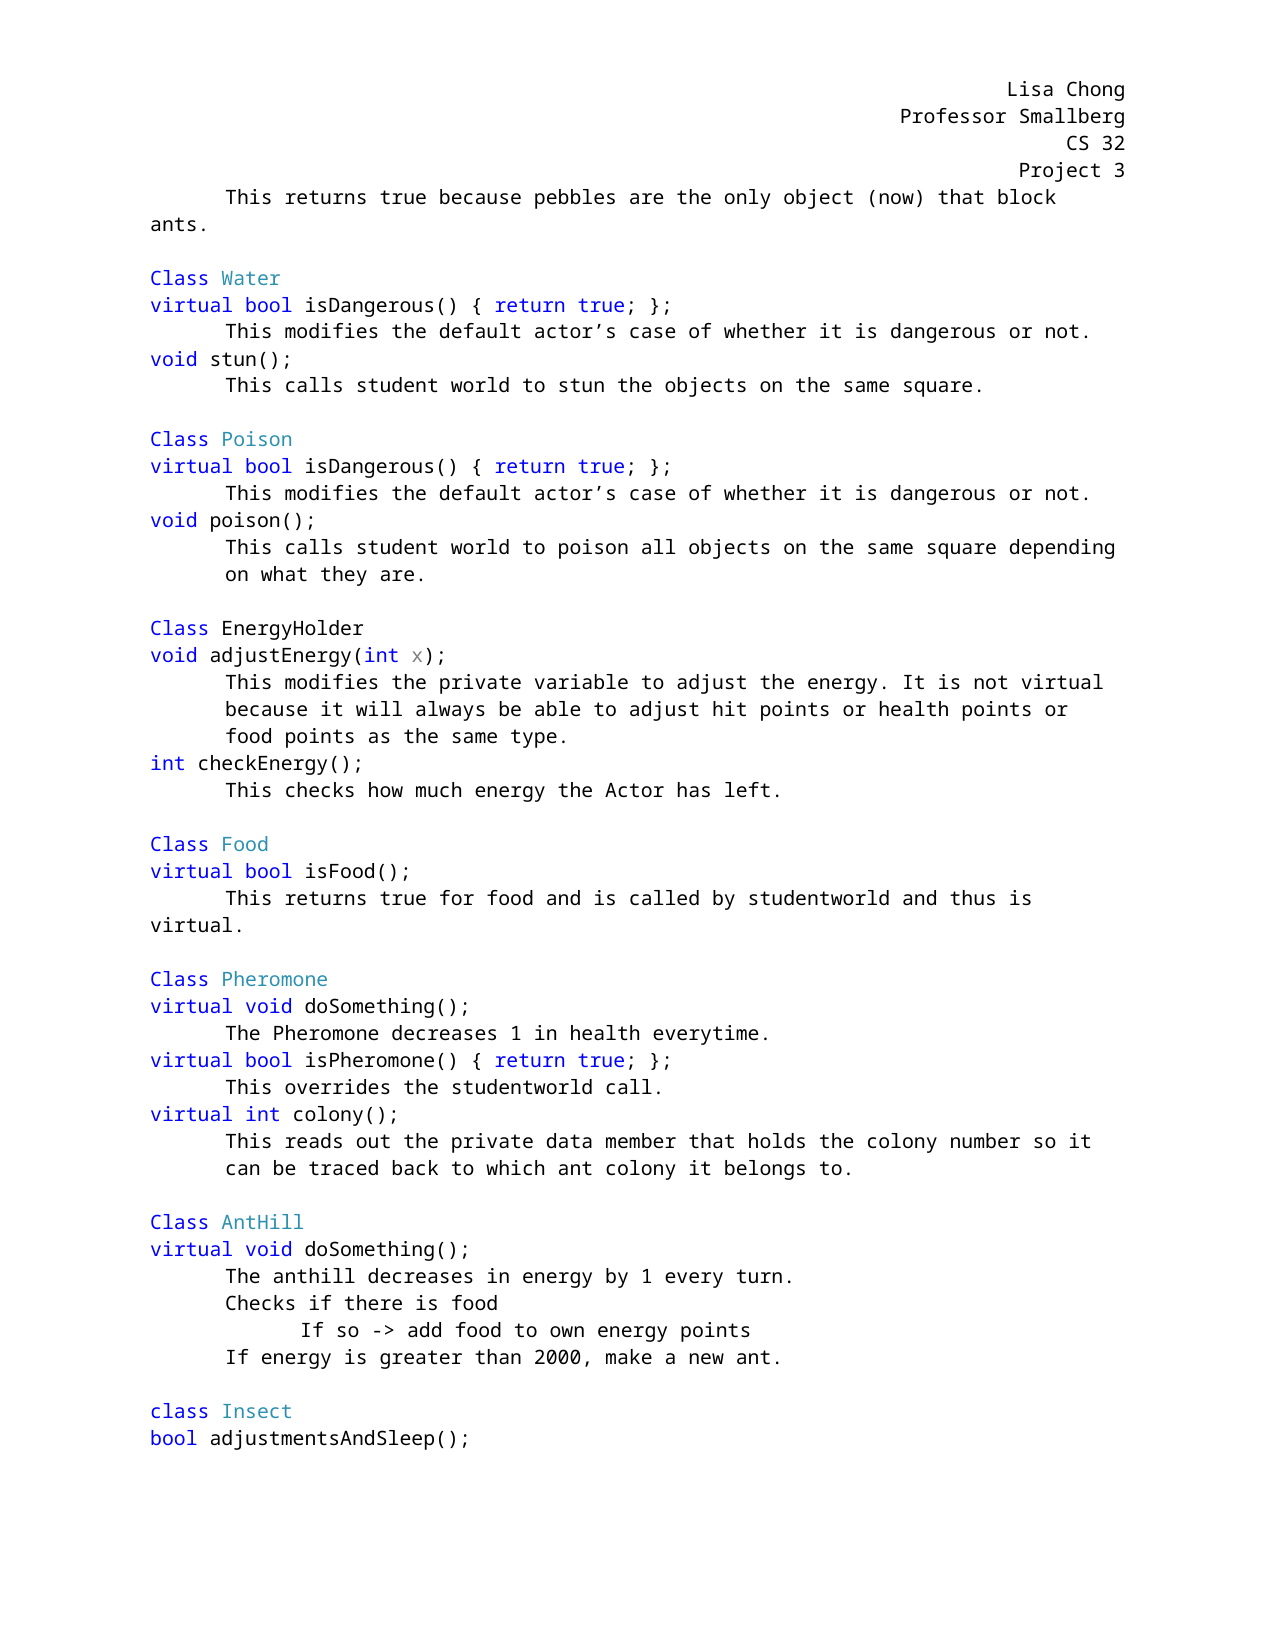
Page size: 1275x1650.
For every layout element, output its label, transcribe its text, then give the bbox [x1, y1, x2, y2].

text If energy is greater than 2000, make a new ant. [150, 1343, 1125, 1370]
text If so -> add food to own energy points [150, 1316, 1125, 1343]
text This returns true for food and is called by studentworld and thus is virtual. [150, 884, 1125, 938]
text This overrides the studentworld call. [150, 1073, 1125, 1100]
text virtual bool isFood(); [150, 857, 1125, 884]
text This reads out the private data member that holds the colony number so it can be traced back to which ant colony it belongs to. [225, 1127, 1125, 1181]
text virtual void doSomething(); [150, 992, 1125, 1019]
text void adjustEnergy(int x); [150, 642, 1125, 668]
text Class AntHill [150, 1208, 1125, 1235]
text This modifies the default actor’s case of whether it is dangerous or not. [150, 318, 1125, 345]
text Class Water [150, 264, 1125, 291]
text Class Food [150, 830, 1125, 857]
text The anthill decreases in energy by 1 every turn. [150, 1262, 1125, 1289]
text virtual void doSomething(); [150, 1235, 1125, 1262]
text class Insect [150, 1397, 1125, 1424]
text This calls student world to poison all objects on the same square depending on what they are. [225, 534, 1125, 588]
text Class EnergyHolder [150, 614, 1125, 642]
text Class Pheromone [150, 965, 1125, 992]
text This modifies the private variable to adjust the energy. It is not virtual because it will always be able to adjust hit points or health points or food points as the same type. [225, 668, 1125, 749]
text This modifies the default actor’s case of whether it is dangerous or not. [150, 480, 1125, 507]
text Class Poison [150, 426, 1125, 453]
text virtual bool isPheromone() { return true; }; [150, 1046, 1125, 1073]
text void poison(); [150, 507, 1125, 534]
text void stun(); [150, 345, 1125, 372]
text The Pheromone decreases 1 in health everytime. [150, 1019, 1125, 1046]
text Checks if there is food [150, 1289, 1125, 1316]
text This checks how much energy the Actor has left. [150, 776, 1125, 803]
text virtual bool isDangerous() { return true; }; [150, 453, 1125, 480]
text This calls student world to stun the objects on the same square. [150, 372, 1125, 399]
text virtual int colony(); [150, 1100, 1125, 1127]
text This returns true because pebbles are the only object (now) that block ants. [150, 183, 1125, 237]
text bool adjustmentsAndSleep(); [150, 1424, 1125, 1451]
text int checkEnergy(); [150, 749, 1125, 776]
text virtual bool isDangerous() { return true; }; [150, 291, 1125, 318]
